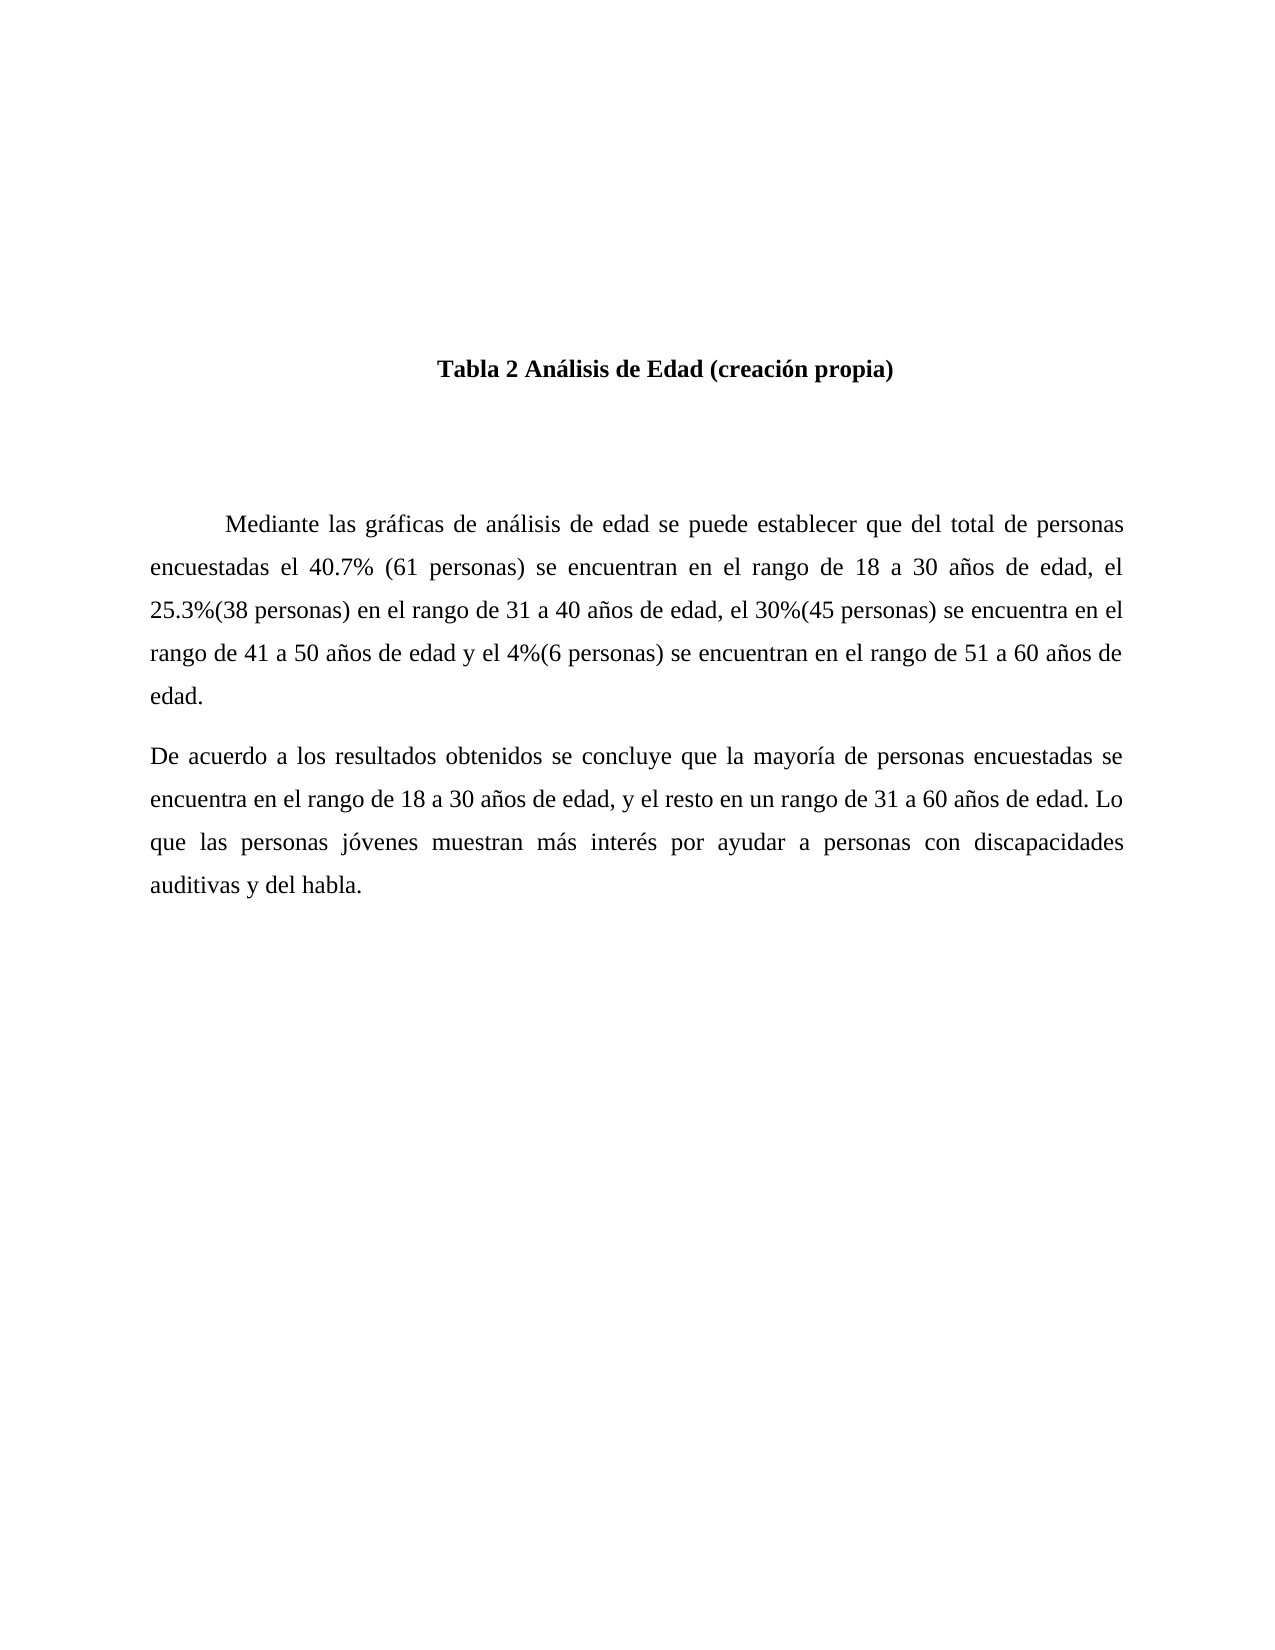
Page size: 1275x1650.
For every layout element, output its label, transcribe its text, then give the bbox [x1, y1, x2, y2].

text Mediante las gráficas de análisis de edad se puede establecer que del total de personas encuestadas el 40.7% (61 personas) se encuentran en el rango de 18 a 30 años de edad, el 25.3%(38 personas) en el rango de 31 a 40 años de edad, el 30%(45 personas) se encuentra en el rango de 41 a 50 años de edad y el 4%(6 personas) se encuentran en el rango de 51 a 60 años de edad. [150, 509, 1125, 710]
text Tabla 2 Análisis de Edad (creación propia) [437, 354, 894, 383]
text De acuerdo a los resultados obtenidos se concluye que la mayoría de personas encuestadas se encuentra en el rango de 18 a 30 años de edad, y el resto en un rango de 31 a 60 años de edad. Lo que las personas jóvenes muestran más interés por ayudar a personas con discapacidades auditivas y del habla. [150, 741, 1125, 899]
